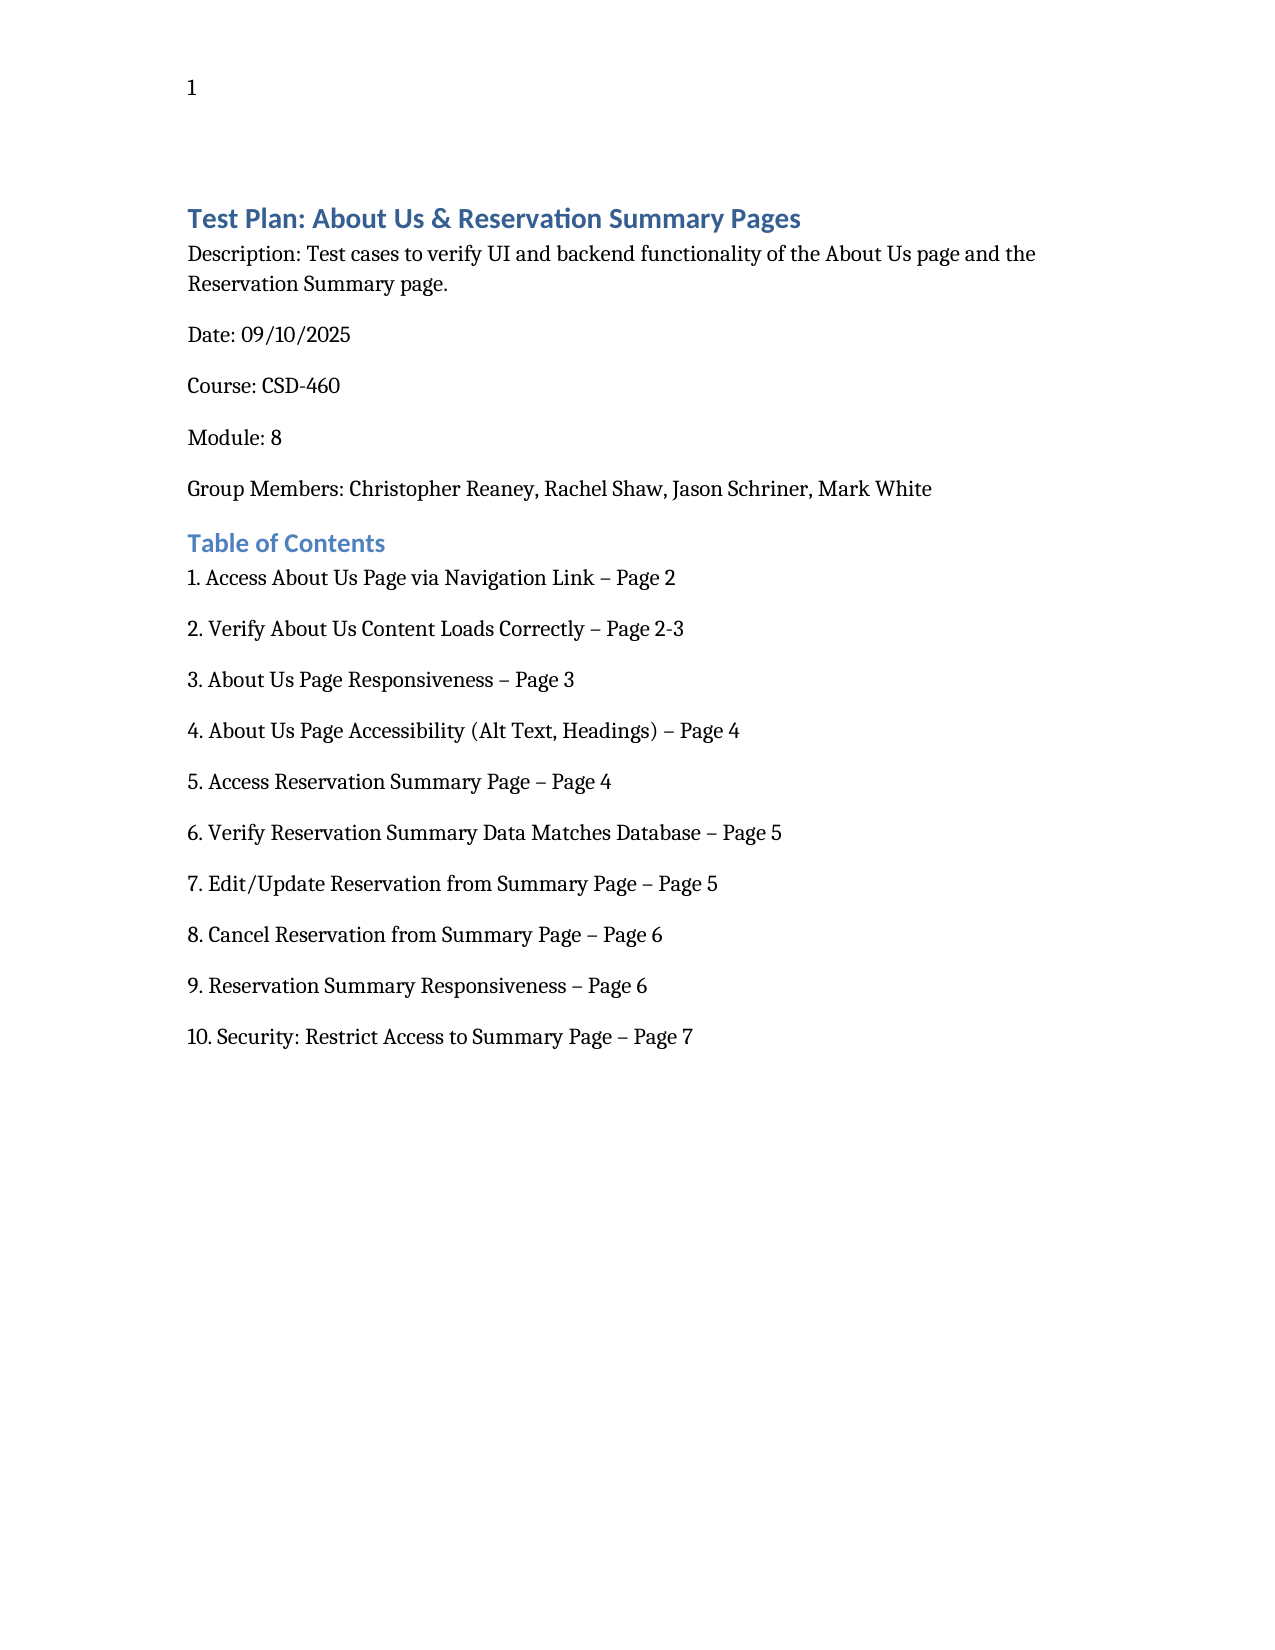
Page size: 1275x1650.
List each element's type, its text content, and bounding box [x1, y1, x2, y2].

text 7. Edit/Update Reservation from Summary Page – Page 5 [187, 871, 1087, 897]
text 9. Reservation Summary Responsiveness – Page 6 [187, 973, 1087, 999]
subtitle Table of Contents [187, 526, 1087, 559]
text Course: CSD-460 [187, 373, 1087, 399]
text Module: 8 [187, 424, 1087, 451]
text Description: Test cases to verify UI and backend functionality of the About Us page and the Reservation Summary page. [187, 241, 1087, 297]
text 6. Verify Reservation Summary Data Matches Database – Page 5 [187, 819, 1087, 846]
subtitle Test Plan: About Us & Reservation Summary Pages [187, 200, 1087, 236]
text 2. Verify About Us Content Loads Correctly – Page 2-3 [187, 615, 1087, 642]
text 3. About Us Page Responsiveness – Page 3 [187, 666, 1087, 693]
text 5. Access Reservation Summary Page – Page 4 [187, 768, 1087, 795]
text 4. About Us Page Accessibility (Alt Text, Headings) – Page 4 [187, 717, 1087, 744]
text 10. Security: Restrict Access to Summary Page – Page 7 [187, 1024, 1087, 1050]
text 8. Cancel Reservation from Summary Page – Page 6 [187, 922, 1087, 948]
text Date: 09/10/2025 [187, 322, 1087, 348]
text Group Members: Christopher Reaney, Rachel Shaw, Jason Schriner, Mark White [187, 475, 1087, 502]
text 1. Access About Us Page via Navigation Link – Page 2 [187, 564, 1087, 591]
